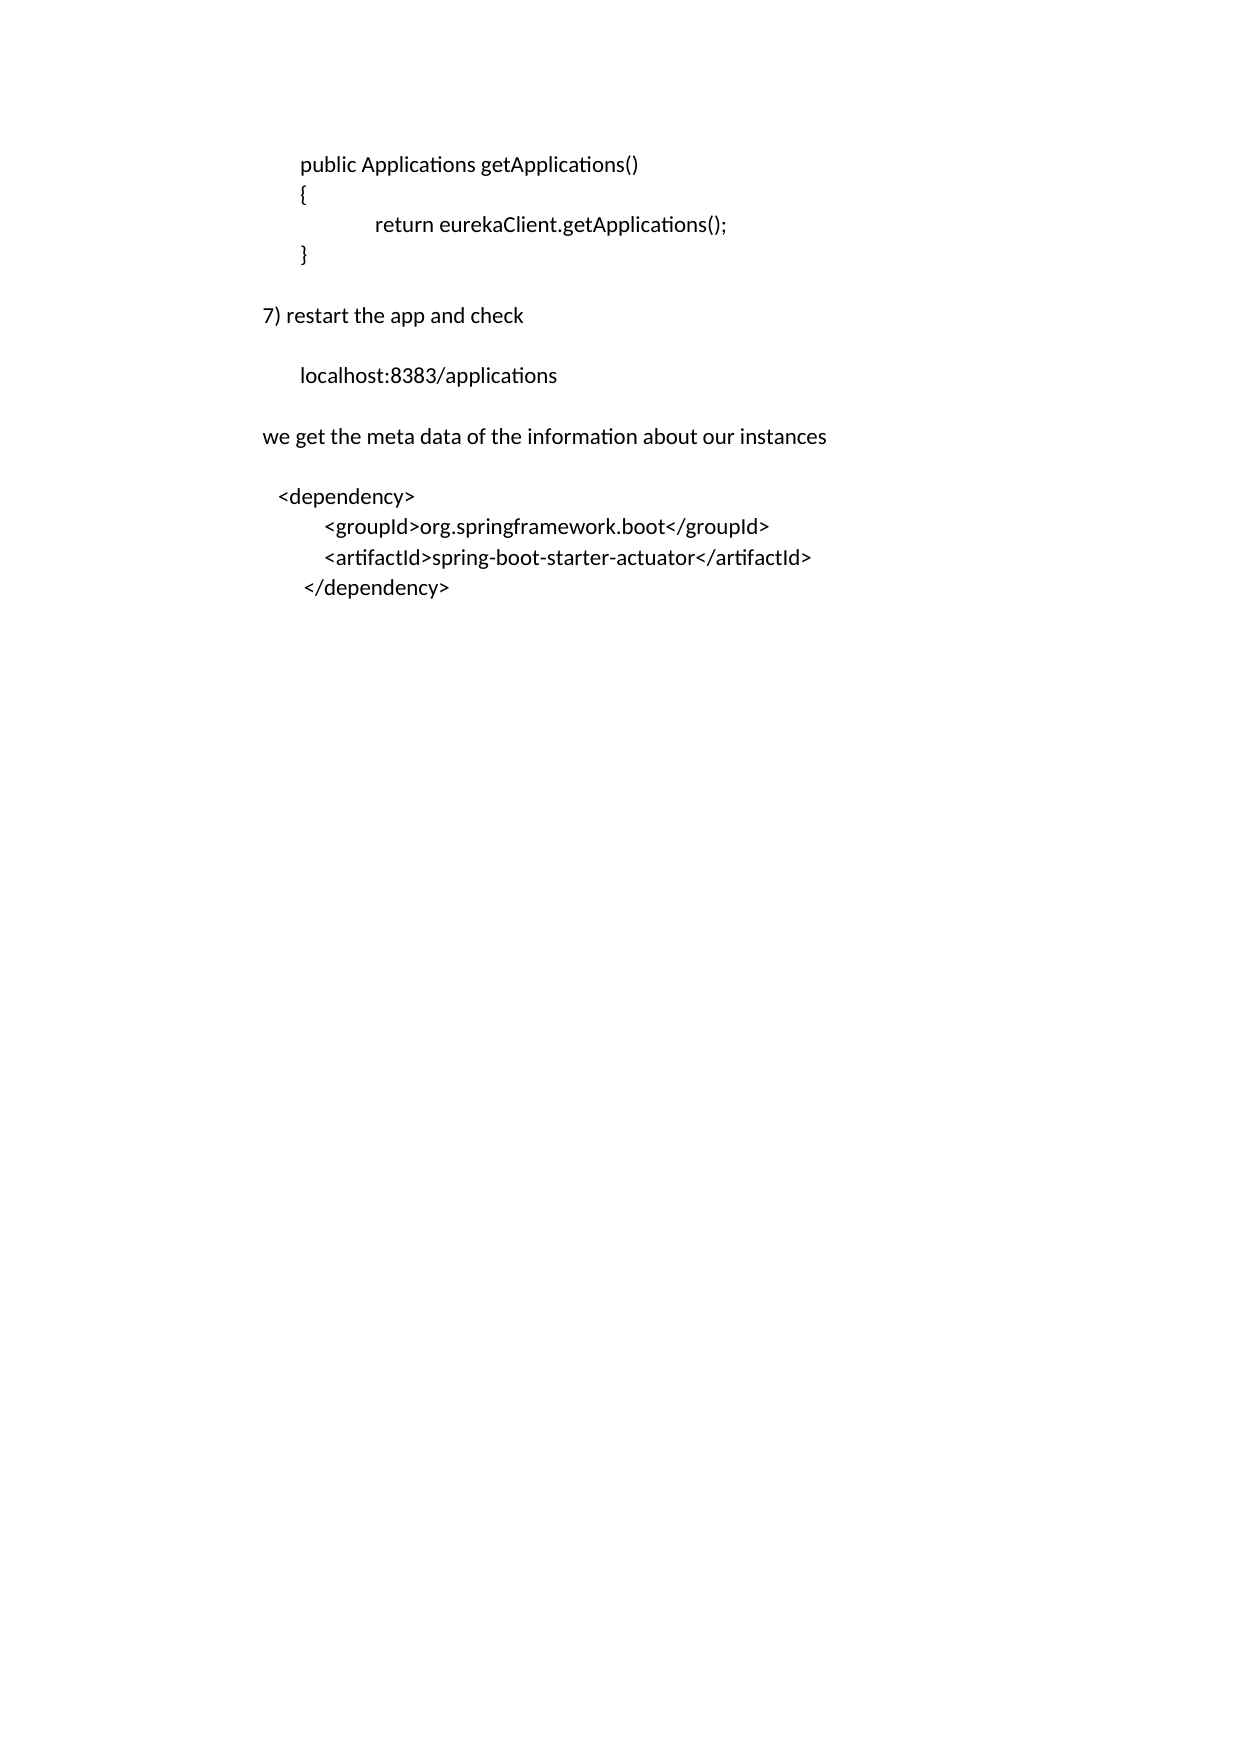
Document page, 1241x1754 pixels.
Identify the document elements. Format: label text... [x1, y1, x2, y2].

list </dependency> [262, 573, 1090, 601]
list <artifactId>spring-boot-starter-actuator</artifactId> [262, 543, 1090, 571]
list we get the meta data of the information about our instances [262, 422, 1090, 450]
list return eurekaClient.getApplications(); [262, 210, 1090, 238]
list <dependency> [262, 482, 1090, 510]
list } [262, 241, 1090, 269]
list localhost:8383/applications [262, 361, 1090, 389]
list { [262, 180, 1090, 208]
list <groupId>org.springframework.boot</groupId> [262, 512, 1090, 541]
list public Applications getApplications() [262, 150, 1090, 178]
list 7) restart the app and check [262, 301, 1090, 329]
